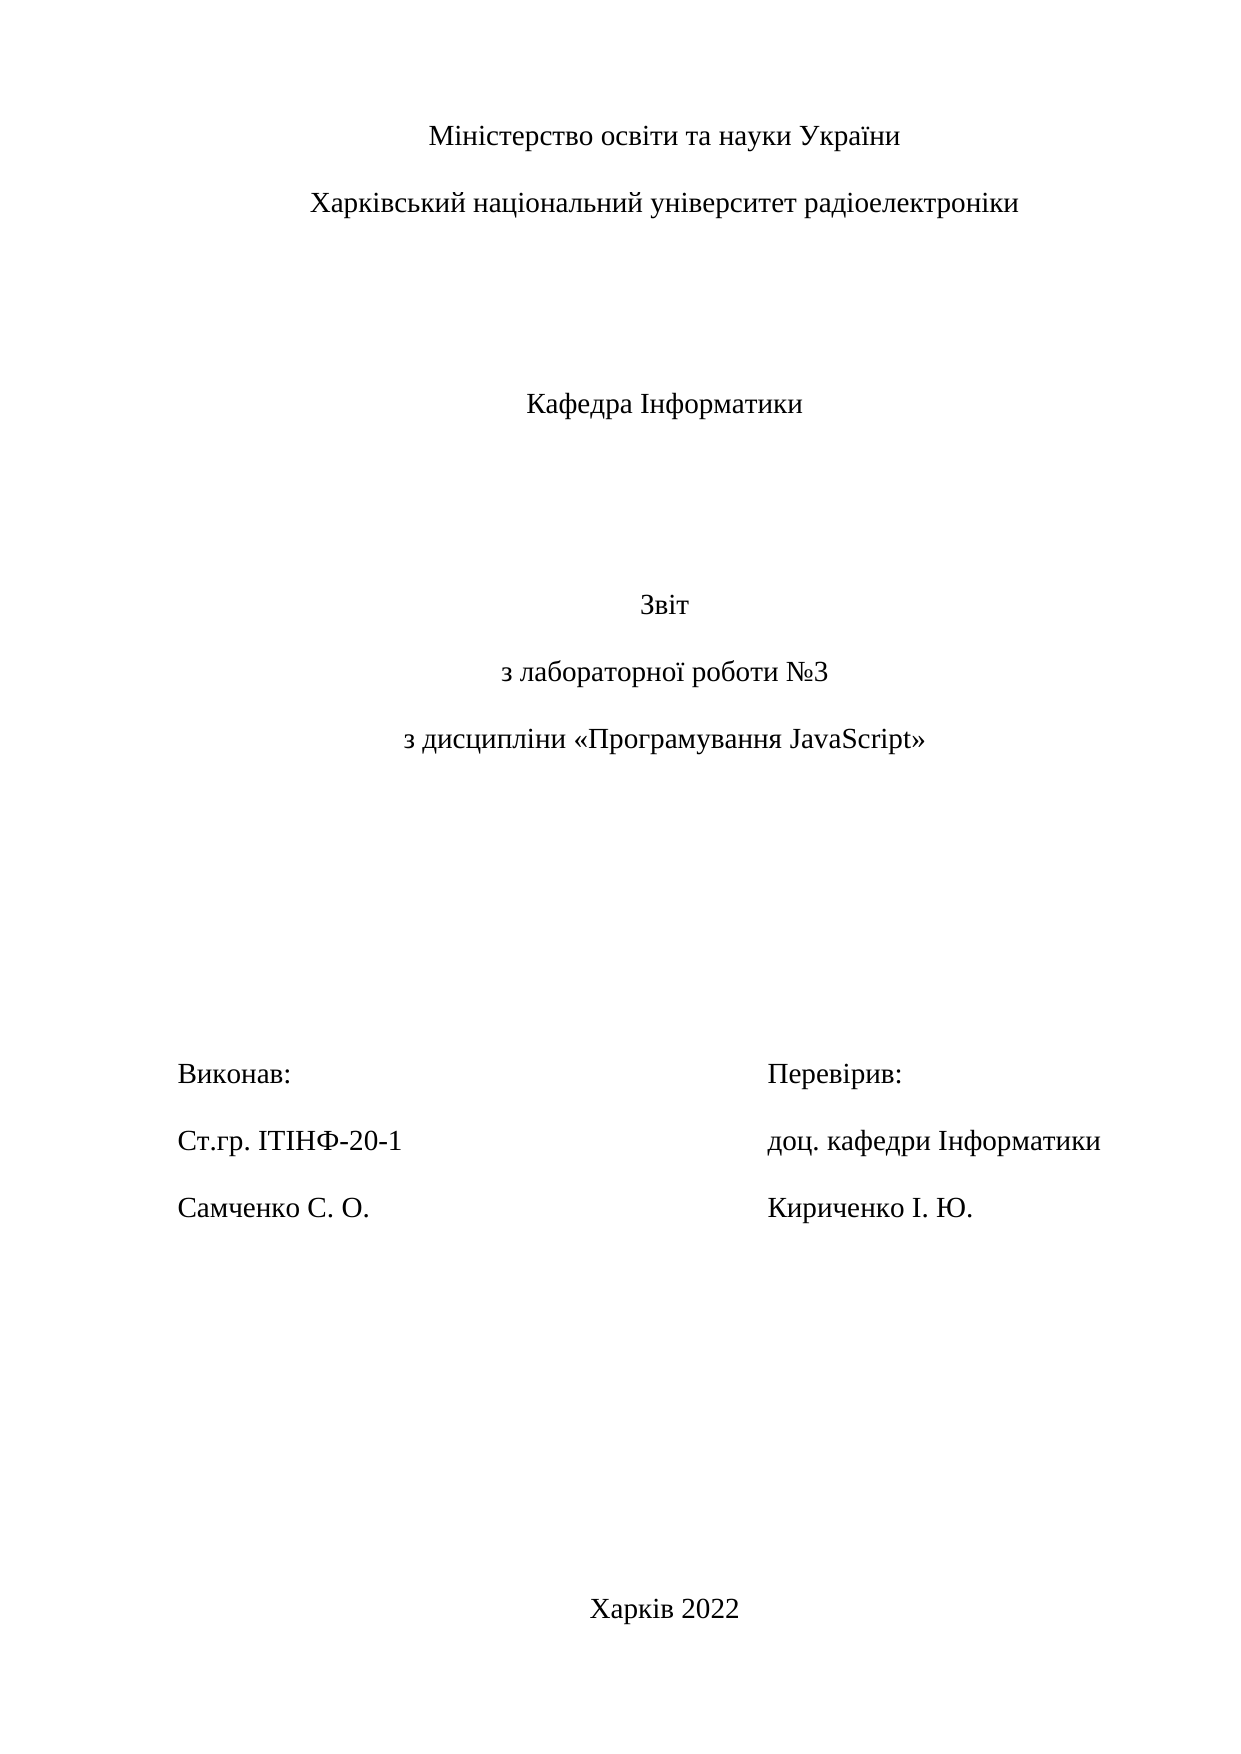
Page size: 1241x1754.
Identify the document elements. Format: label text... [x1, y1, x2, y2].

text Харків 2022 [177, 1592, 1152, 1625]
text Міністерство освіти та науки України [177, 118, 1152, 152]
text Виконав: Перевірив: [177, 1056, 1152, 1089]
text Кафедра Інформатики [177, 386, 1152, 419]
text Самченко С. О. Кириченко І. Ю. [177, 1190, 1152, 1223]
text Харківський національний університет радіоелектроніки [177, 185, 1152, 219]
text з дисципліни «Програмування JavaScript» [177, 721, 1152, 754]
text з лабораторної роботи №3 [177, 654, 1152, 687]
text Ст.гр. ІТІНФ-20-1 доц. кафедри Інформатики [177, 1123, 1152, 1156]
text Звіт [177, 587, 1152, 621]
